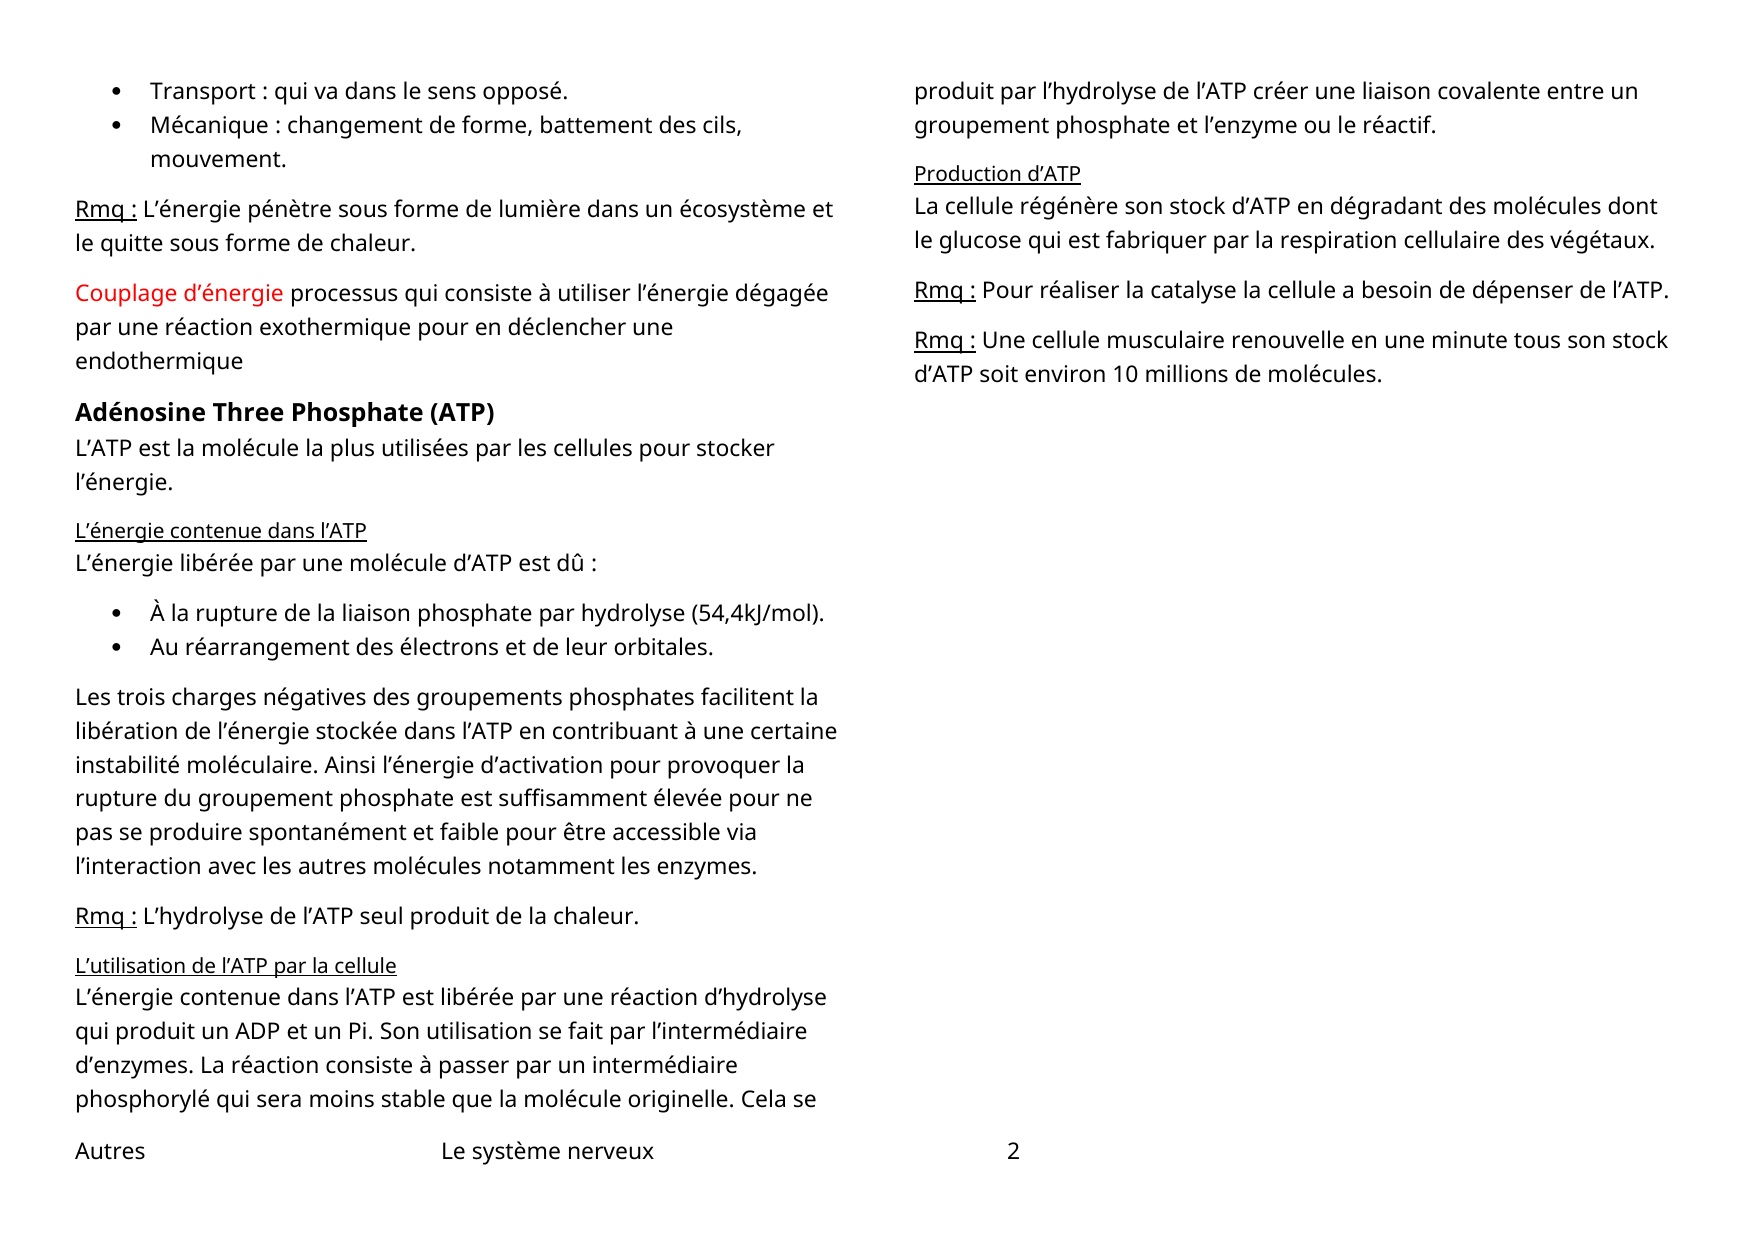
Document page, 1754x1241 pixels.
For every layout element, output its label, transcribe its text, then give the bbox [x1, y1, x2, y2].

list Transport : qui va dans le sens opposé. [112, 75, 840, 106]
subtitle L’utilisation de l’ATP par la cellule [75, 951, 840, 979]
text Rmq : Une cellule musculaire renouvelle en une minute tous son stock d’ATP soit environ 10 millions de molécules. [914, 324, 1679, 389]
text Rmq : L’énergie pénètre sous forme de lumière dans un écosystème et le quitte sous forme de chaleur. [75, 193, 840, 258]
text Couplage d’énergie processus qui consiste à utiliser l’énergie dégagée par une réaction exothermique pour en déclencher une endothermique [75, 277, 840, 376]
text Les trois charges négatives des groupements phosphates facilitent la libération de l’énergie stockée dans l’ATP en contribuant à une certaine instabilité moléculaire. Ainsi l’énergie d’activation pour provoquer la rupture du groupement phosphate est suffisamment élevée pour ne pas se produire spontanément et faible pour être accessible via l’interaction avec les autres molécules notamment les enzymes. [75, 681, 840, 881]
subtitle Adénosine Three Phosphate (ATP) [75, 395, 840, 429]
text Rmq : Pour réaliser la catalyse la cellule a besoin de dépenser de l’ATP. [914, 274, 1679, 305]
text L’énergie contenue dans l’ATP est libérée par une réaction d’hydrolyse qui produit un ADP et un Pi. Son utilisation se fait par l’intermédiaire d’enzymes. La réaction consiste à passer par un intermédiaire phosphorylé qui sera moins stable que la molécule originelle. Cela se produit par l’hydrolyse de l’ATP créer une liaison covalente entre un groupement phosphate et l’enzyme ou le réactif. [75, 981, 840, 1114]
list Mécanique : changement de forme, battement des cils, mouvement. [112, 109, 840, 174]
text La cellule régénère son stock d’ATP en dégradant des molécules dont le glucose qui est fabriquer par la respiration cellulaire des végétaux. [914, 190, 1679, 255]
text L’énergie contenue dans l’ATP est libérée par une réaction d’hydrolyse qui produit un ADP et un Pi. Son utilisation se fait par l’intermédiaire d’enzymes. La réaction consiste à passer par un intermédiaire phosphorylé qui sera moins stable que la molécule originelle. Cela se produit par l’hydrolyse de l’ATP créer une liaison covalente entre un groupement phosphate et l’enzyme ou le réactif. [914, 75, 1679, 140]
list À la rupture de la liaison phosphate par hydrolyse (54,4kJ/mol). [112, 597, 840, 628]
subtitle Production d’ATP [914, 159, 1679, 188]
list Au réarrangement des électrons et de leur orbitales. [112, 631, 840, 662]
text Rmq : L’hydrolyse de l’ATP seul produit de la chaleur. [75, 900, 840, 932]
text L’énergie libérée par une molécule d’ATP est dû : [75, 547, 840, 578]
subtitle L’énergie contenue dans l’ATP [75, 516, 840, 544]
text L’ATP est la molécule la plus utilisées par les cellules pour stocker l’énergie. [75, 432, 840, 497]
